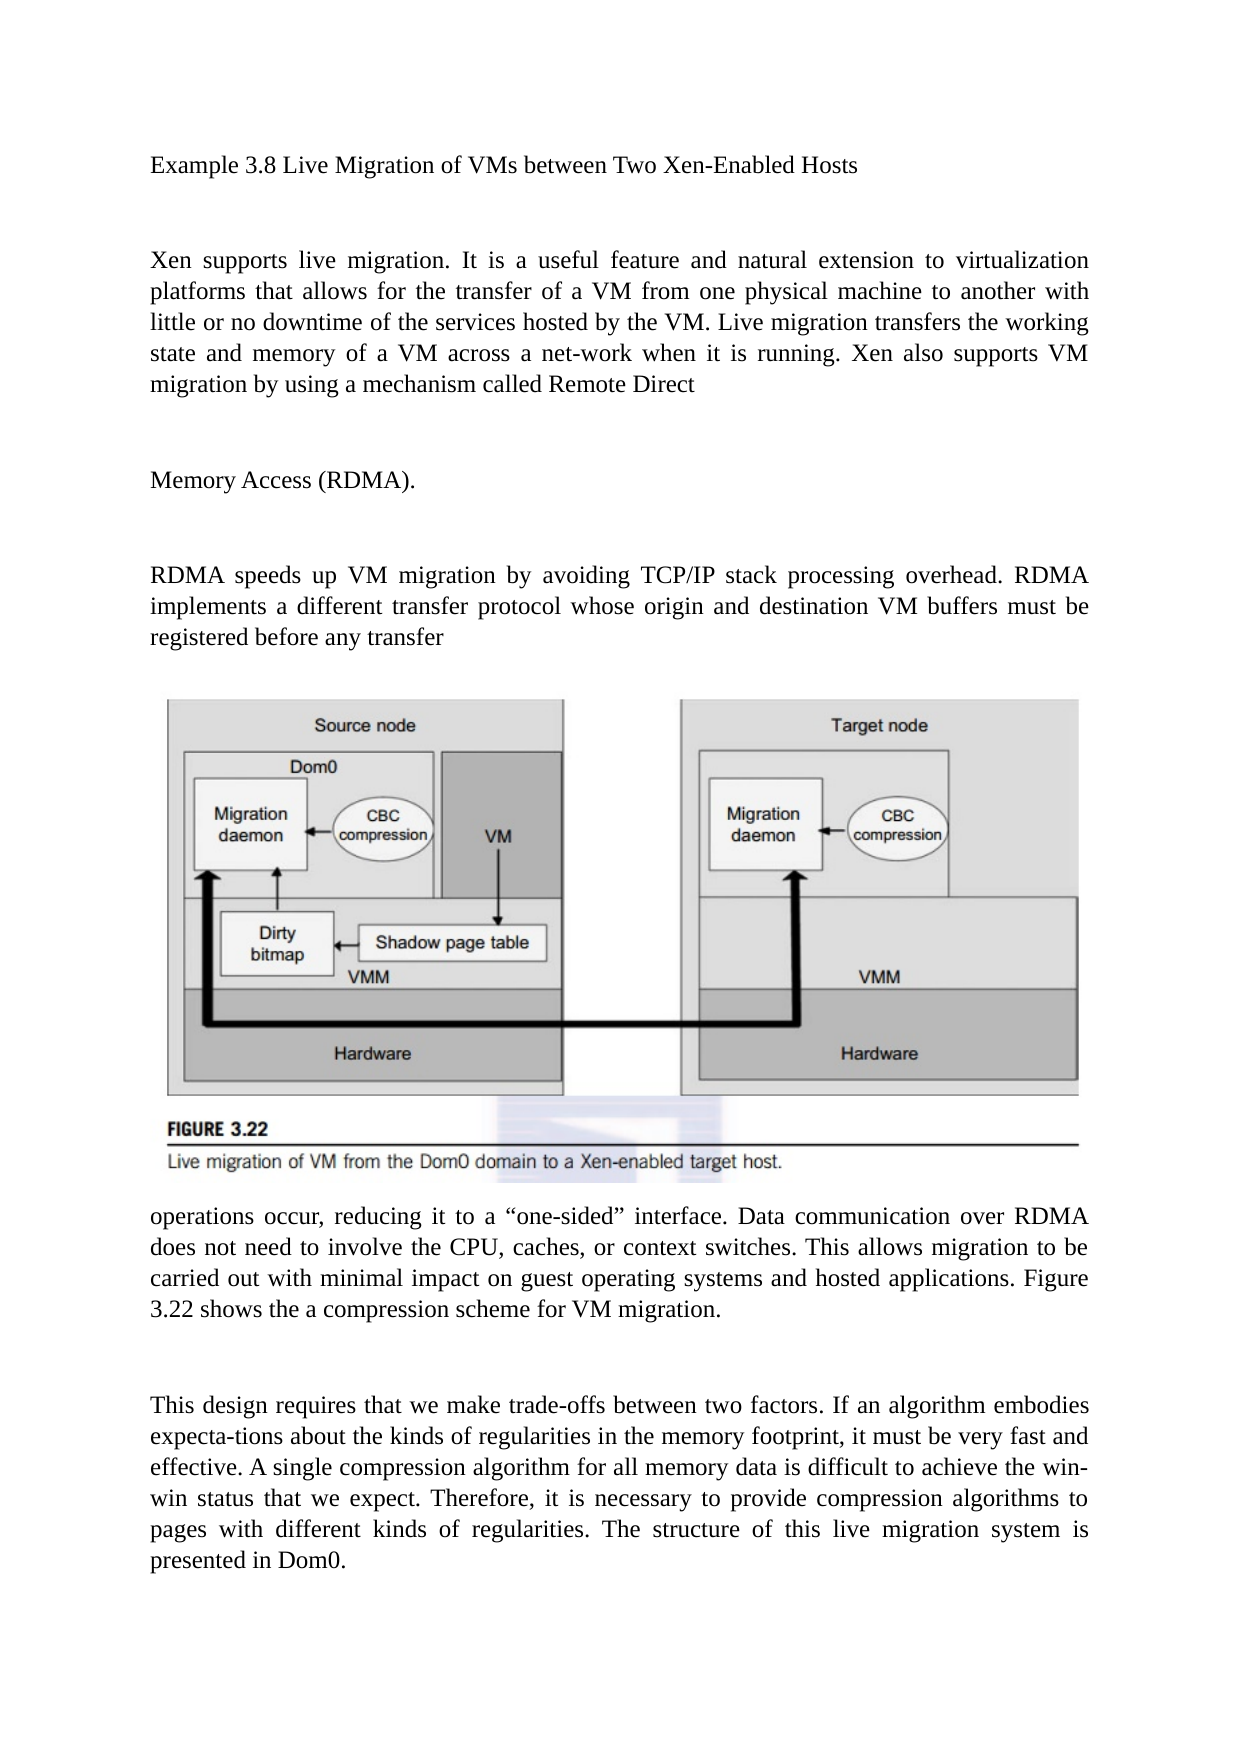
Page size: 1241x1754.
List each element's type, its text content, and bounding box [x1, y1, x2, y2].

text Xen supports live migration. It is a useful feature and natural extension to virtualization platforms that allows for the transfer of a VM from one physical machine to another with little or no downtime of the services hosted by the VM. Live migration transfers the working state and memory of a VM across a net-work when it is running. Xen also supports VM migration by using a mechanism called Remote Direct [150, 245, 1090, 398]
text operations occur, reducing it to a “one-sided” interface. Data communication over RDMA does not need to involve the CPU, caches, or context switches. This allows migration to be carried out with minimal impact on guest operating systems and hosted applications. Figure 3.22 shows the a compression scheme for VM migration. [150, 1201, 1090, 1323]
text RDMA speeds up VM migration by avoiding TCP/IP stack processing overhead. RDMA implements a different transfer protocol whose origin and destination VM buffers must be registered before any transfer [150, 560, 1090, 651]
picture [150, 670, 1091, 1183]
text Memory Access (RDMA). [150, 465, 1090, 494]
text This design requires that we make trade-offs between two factors. If an algorithm embodies expecta-tions about the kinds of regularities in the memory footprint, it must be very fast and effective. A single compression algorithm for all memory data is difficult to achieve the win-win status that we expect. Therefore, it is necessary to provide compression algorithms to pages with different kinds of regularities. The structure of this live migration system is presented in Dom0. [150, 1390, 1090, 1574]
text Example 3.8 Live Migration of VMs between Two Xen-Enabled Hosts [150, 150, 1090, 179]
